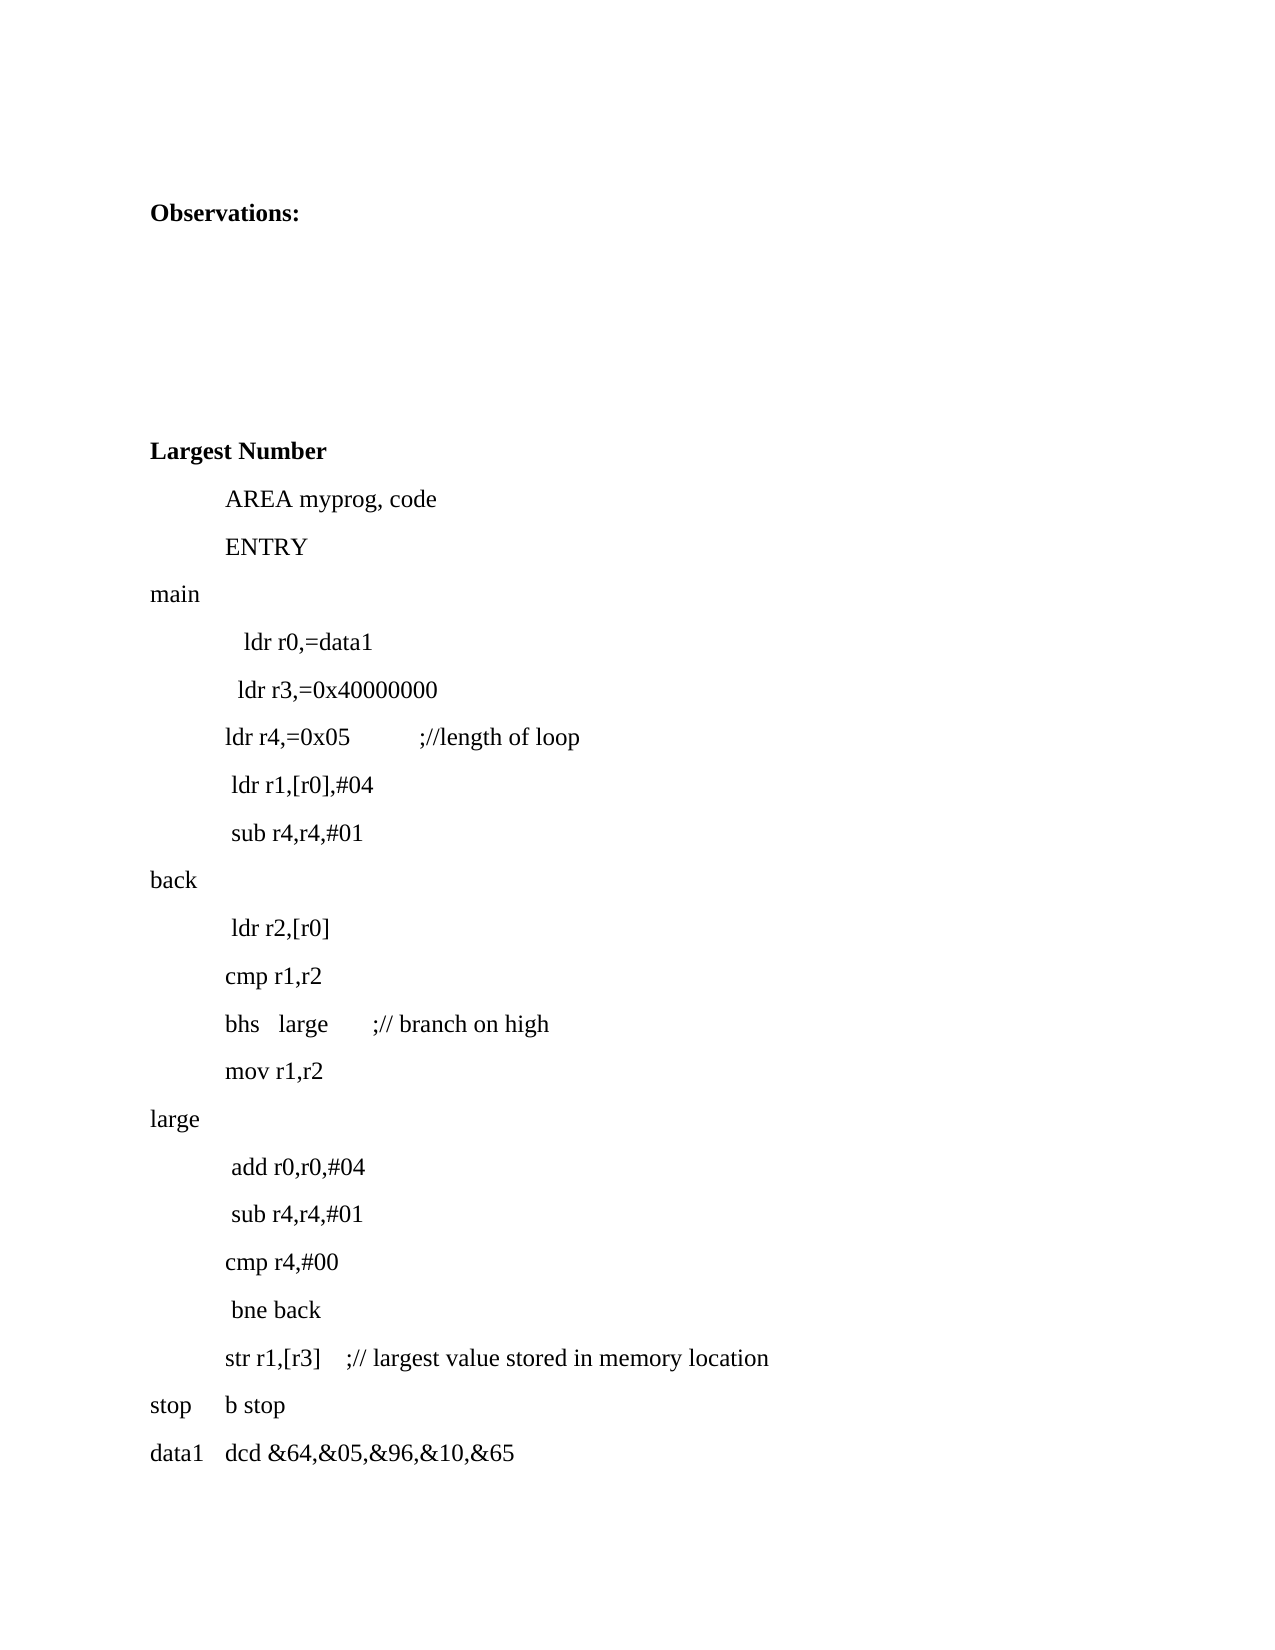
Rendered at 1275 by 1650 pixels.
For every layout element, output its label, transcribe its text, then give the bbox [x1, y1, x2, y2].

text ldr r1,[r0],#04 [150, 770, 1125, 799]
text cmp r4,#00 [150, 1247, 1125, 1276]
text back [150, 866, 1125, 894]
text mov r1,r2 [150, 1056, 1125, 1085]
text Largest Number [150, 436, 1125, 465]
text ldr r4,=0x05 ;//length of loop [150, 722, 1125, 751]
text sub r4,r4,#01 [150, 818, 1125, 847]
text add r0,r0,#04 [150, 1152, 1125, 1181]
text data1 dcd &64,&05,&96,&10,&65 [150, 1438, 1125, 1467]
text AREA myprog, code [150, 484, 1125, 513]
text Observations: [150, 198, 1125, 226]
text sub r4,r4,#01 [150, 1199, 1125, 1228]
text main [150, 579, 1125, 608]
text str r1,[r3] ;// largest value stored in memory location [150, 1343, 1125, 1371]
text ENTRY [150, 532, 1125, 560]
text bhs large ;// branch on high [150, 1009, 1125, 1037]
text large [150, 1104, 1125, 1133]
text bne back [150, 1295, 1125, 1324]
text ldr r0,=data1 [150, 627, 1125, 656]
text cmp r1,r2 [150, 961, 1125, 990]
text stop b stop [150, 1390, 1125, 1419]
text ldr r3,=0x40000000 [150, 675, 1125, 703]
text ldr r2,[r0] [150, 913, 1125, 942]
